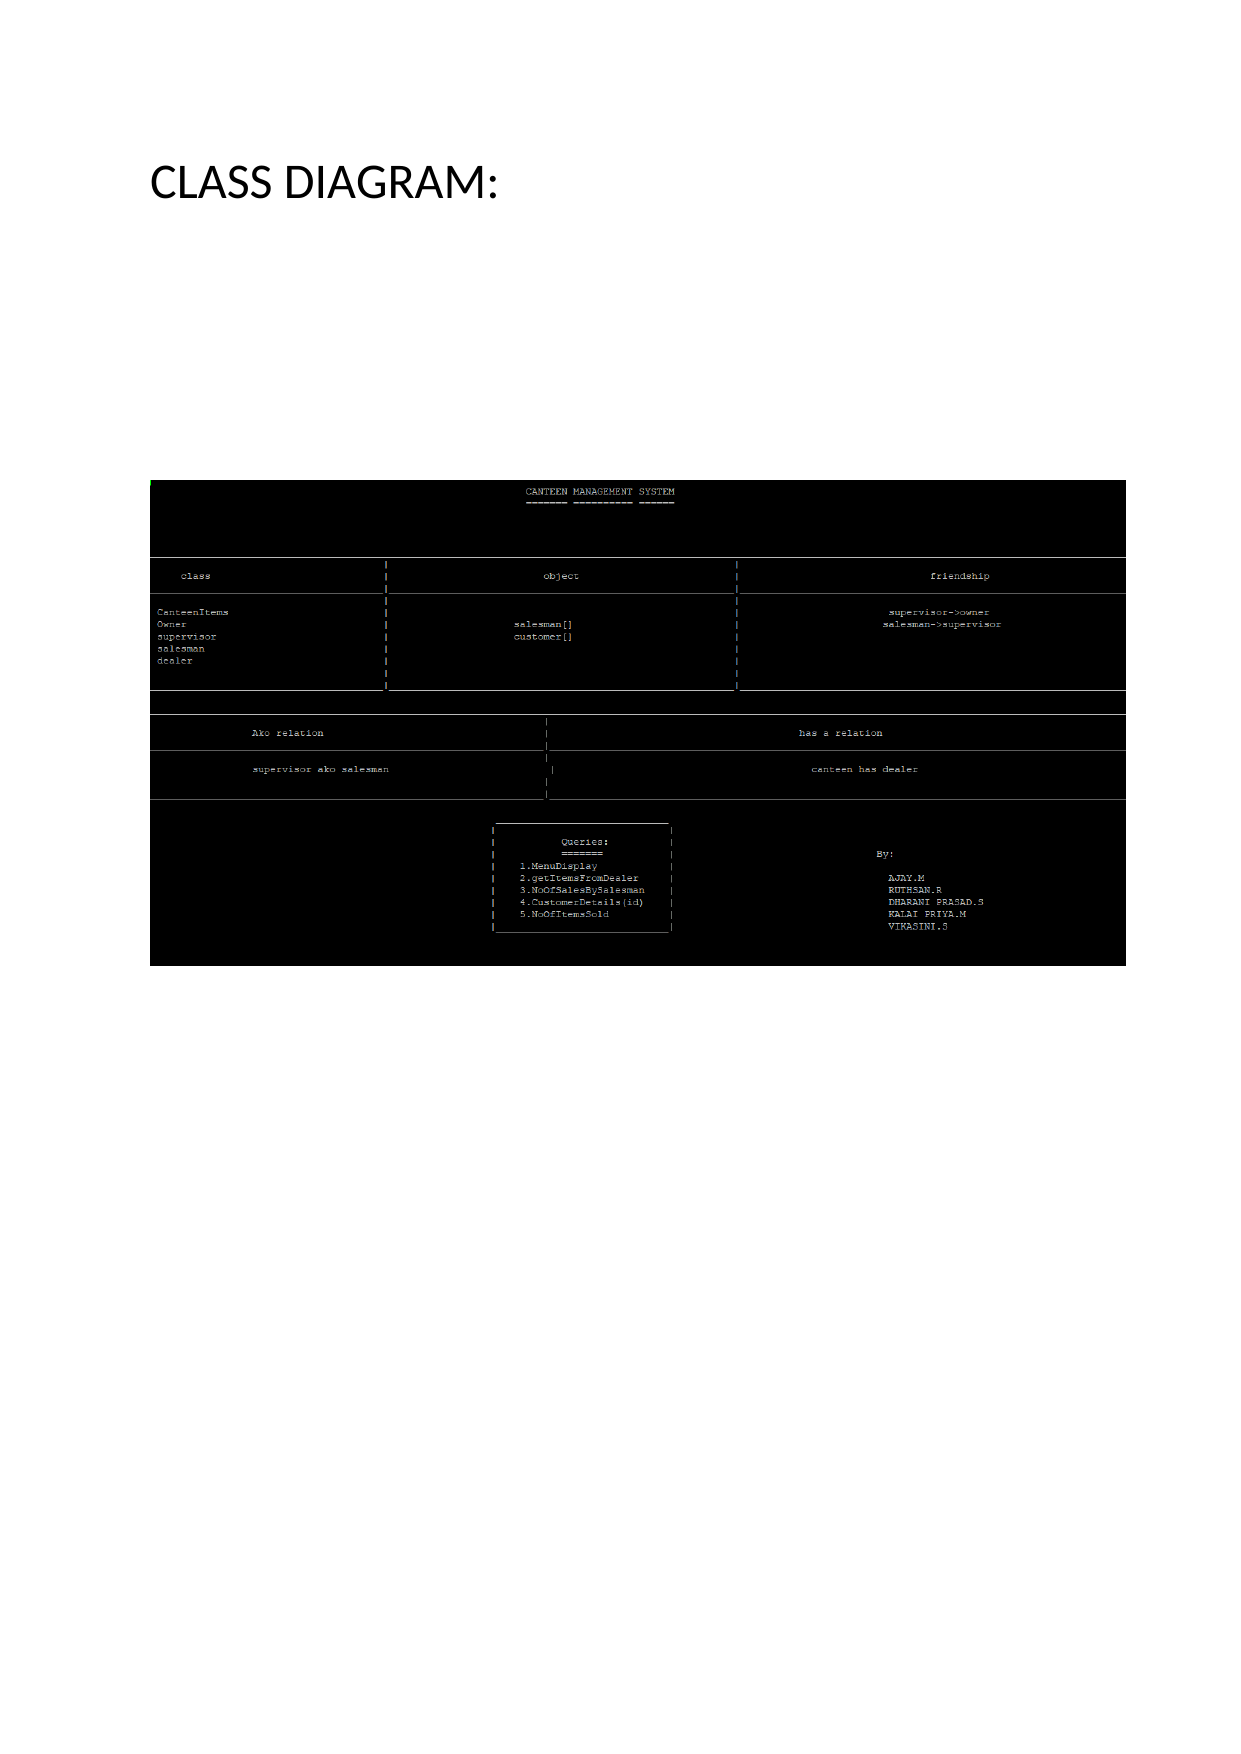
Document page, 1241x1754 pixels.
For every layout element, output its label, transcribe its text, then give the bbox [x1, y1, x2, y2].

picture [150, 480, 1126, 966]
text CLASS DIAGRAM: [150, 150, 1090, 211]
